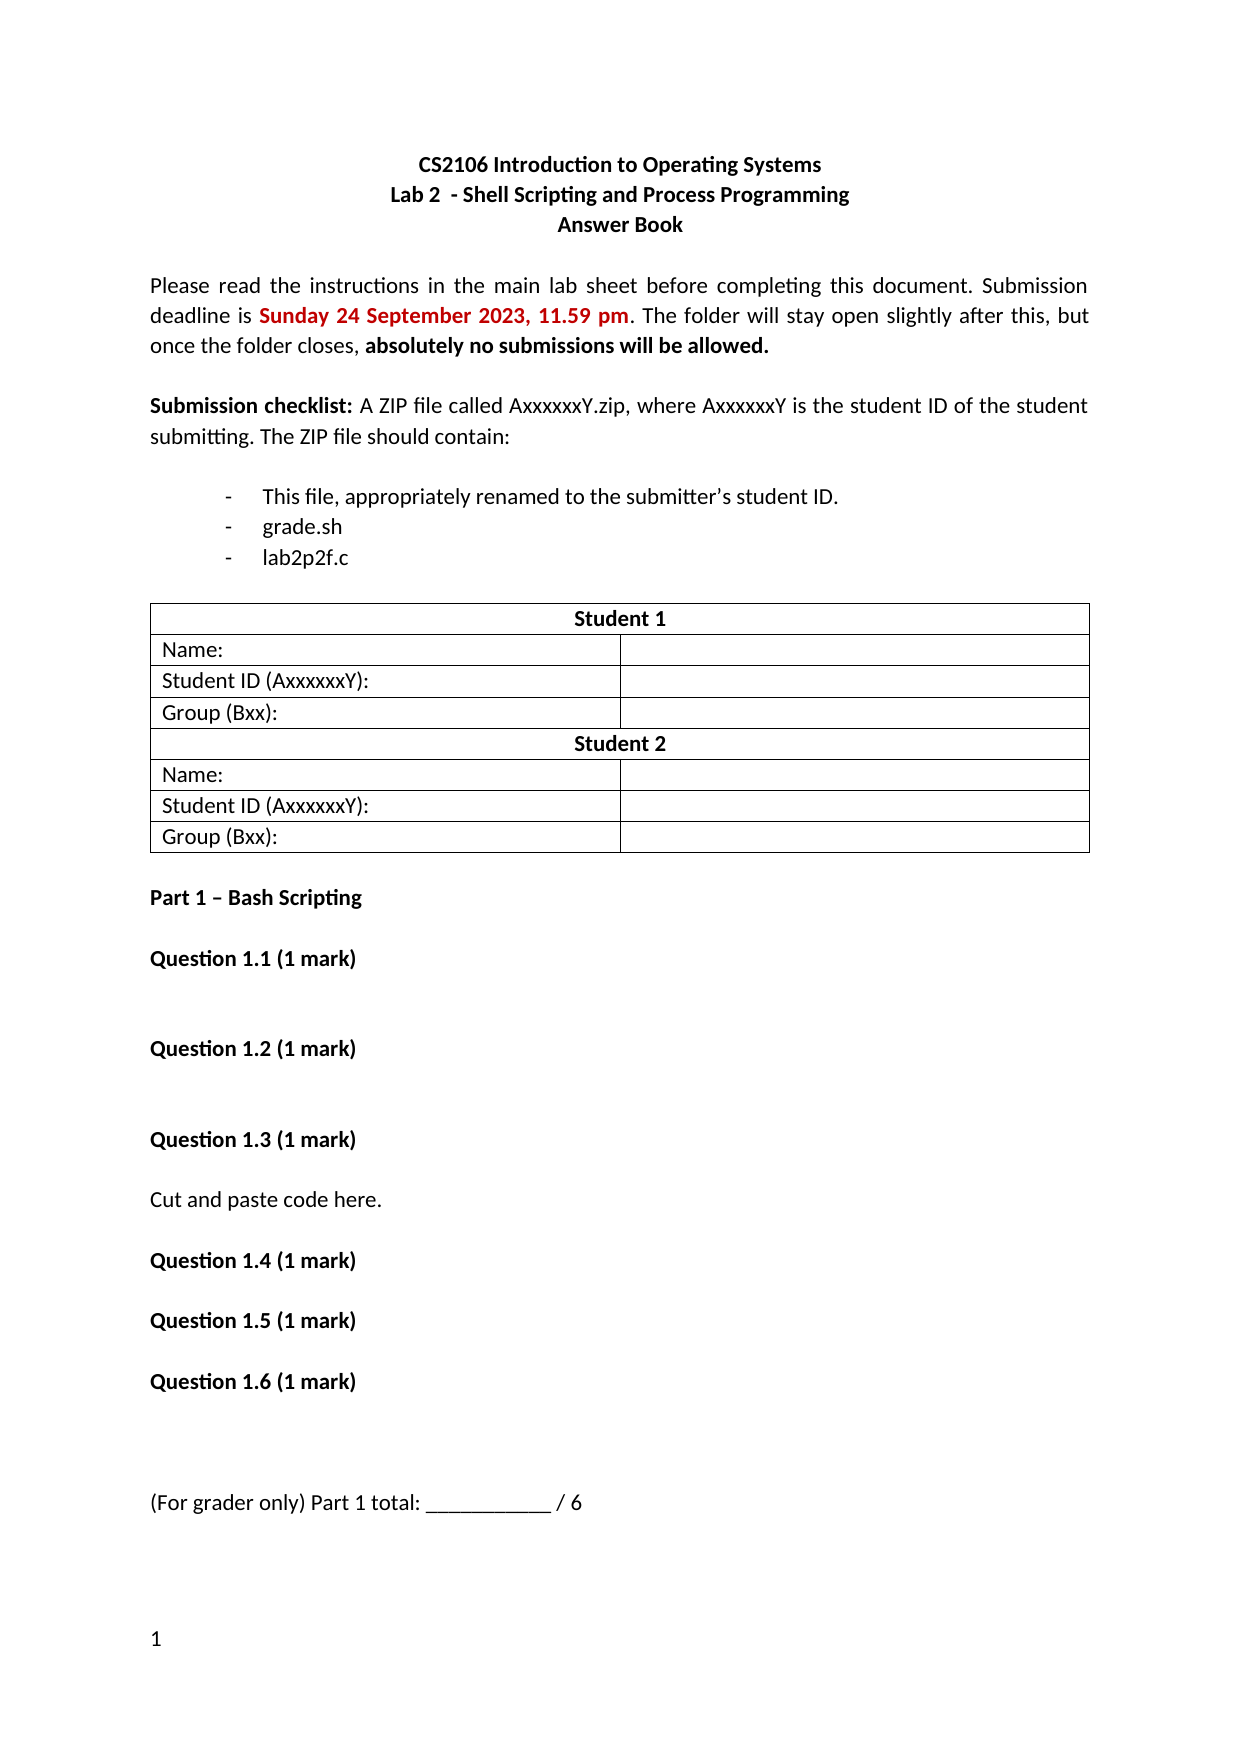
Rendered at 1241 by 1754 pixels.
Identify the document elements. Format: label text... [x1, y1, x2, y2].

table_cell Name: [151, 635, 620, 665]
table_cell Name: [151, 760, 620, 790]
table_cell [621, 666, 1089, 697]
text Lab 2 - Shell Scripting and Process Programming [150, 180, 1090, 208]
text Part 1 – Bash Scripting [150, 883, 1090, 912]
table_cell Student ID (AxxxxxxY): [151, 791, 620, 821]
table_cell [621, 760, 1089, 790]
table_cell [621, 698, 1089, 728]
table_cell Student ID (AxxxxxxY): [151, 666, 620, 697]
text Answer Book [150, 210, 1090, 238]
table_cell Group (Bxx): [151, 698, 620, 728]
text Submission checklist: A ZIP file called AxxxxxxY.zip, where AxxxxxxY is the student ID of the student submitting. The ZIP file should contain: [150, 392, 1090, 450]
text Question 1.4 (1 mark) [150, 1246, 1090, 1274]
text (For grader only) Part 1 total: ___________ / 6 [150, 1488, 1090, 1516]
table_cell Student 2 [151, 729, 1089, 759]
table_cell Group (Bxx): [151, 822, 620, 852]
list lab2p2f.c [225, 543, 1090, 571]
text Question 1.6 (1 mark) [150, 1367, 1090, 1395]
table_cell [621, 635, 1089, 665]
list This file, appropriately renamed to the submitter’s student ID. [225, 482, 1090, 510]
text Question 1.2 (1 mark) [150, 1034, 1090, 1063]
text Question 1.5 (1 mark) [150, 1306, 1090, 1334]
text Question 1.1 (1 mark) [150, 944, 1090, 972]
list grade.sh [225, 512, 1090, 541]
table_cell [621, 822, 1089, 852]
text Cut and paste code here. [150, 1186, 1090, 1214]
text Question 1.3 (1 mark) [150, 1125, 1090, 1153]
table_header Student 1 [151, 604, 1089, 634]
table_cell [621, 791, 1089, 821]
text CS2106 Introduction to Operating Systems [150, 150, 1090, 178]
text Please read the instructions in the main lab sheet before completing this document. Submission deadline is Sunday 24 September 2023, 11.59 pm. The folder will stay open slightly after this, but once the folder closes, absolutely no submissions will be allowed. [150, 271, 1090, 359]
